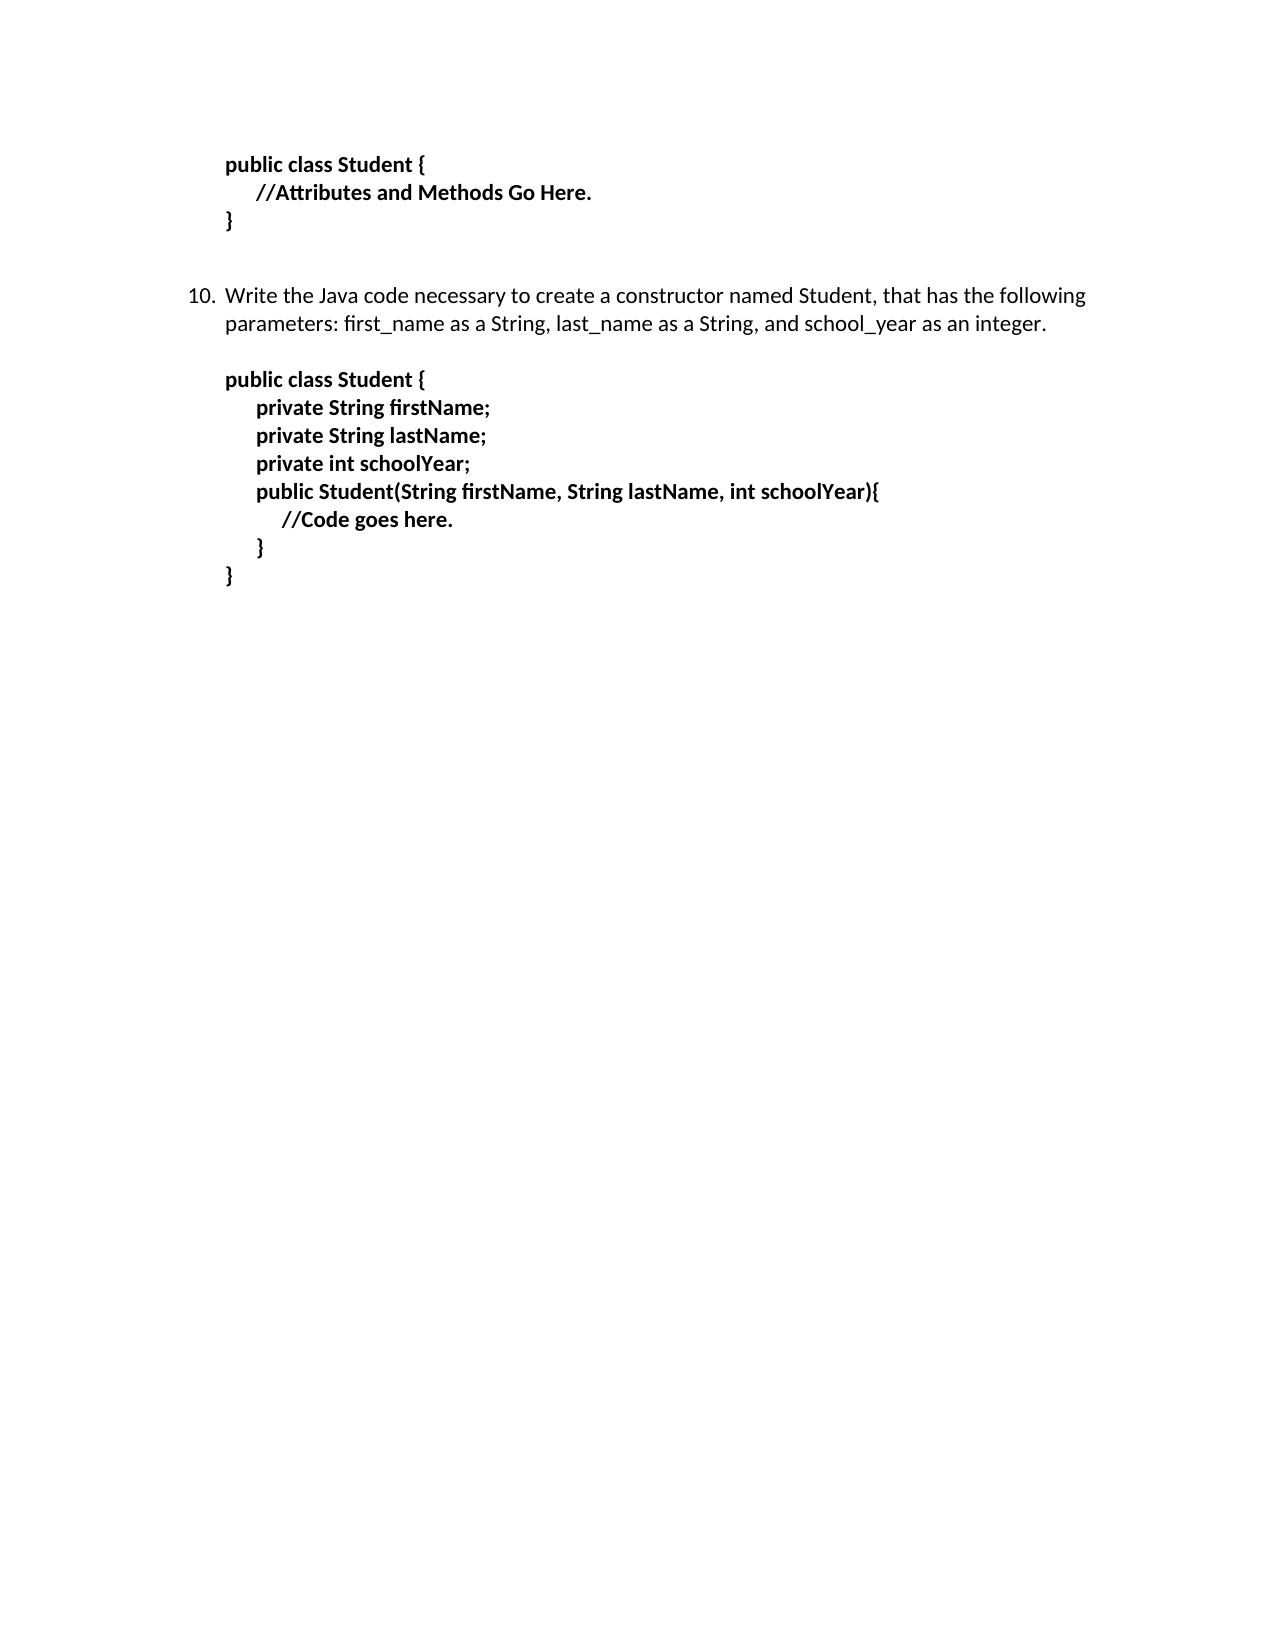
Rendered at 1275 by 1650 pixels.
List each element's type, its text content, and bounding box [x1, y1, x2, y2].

text public Student(String firstName, String lastName, int schoolYear){ [225, 477, 1125, 505]
text //Code goes here. [225, 505, 1125, 533]
text public class Student { [225, 150, 1125, 178]
text } [225, 561, 1125, 589]
text //Attributes and Methods Go Here. [225, 178, 1125, 206]
text } [225, 206, 1125, 234]
text private int schoolYear; [225, 449, 1125, 477]
list Write the Java code necessary to create a constructor named Student, that has the following parameters: first_name as a String, last_name as a String, and school_year as an integer. [187, 281, 1125, 337]
text public class Student { [225, 365, 1125, 393]
text } [225, 533, 1125, 561]
text private String firstName; [225, 393, 1125, 421]
text private String lastName; [225, 421, 1125, 449]
